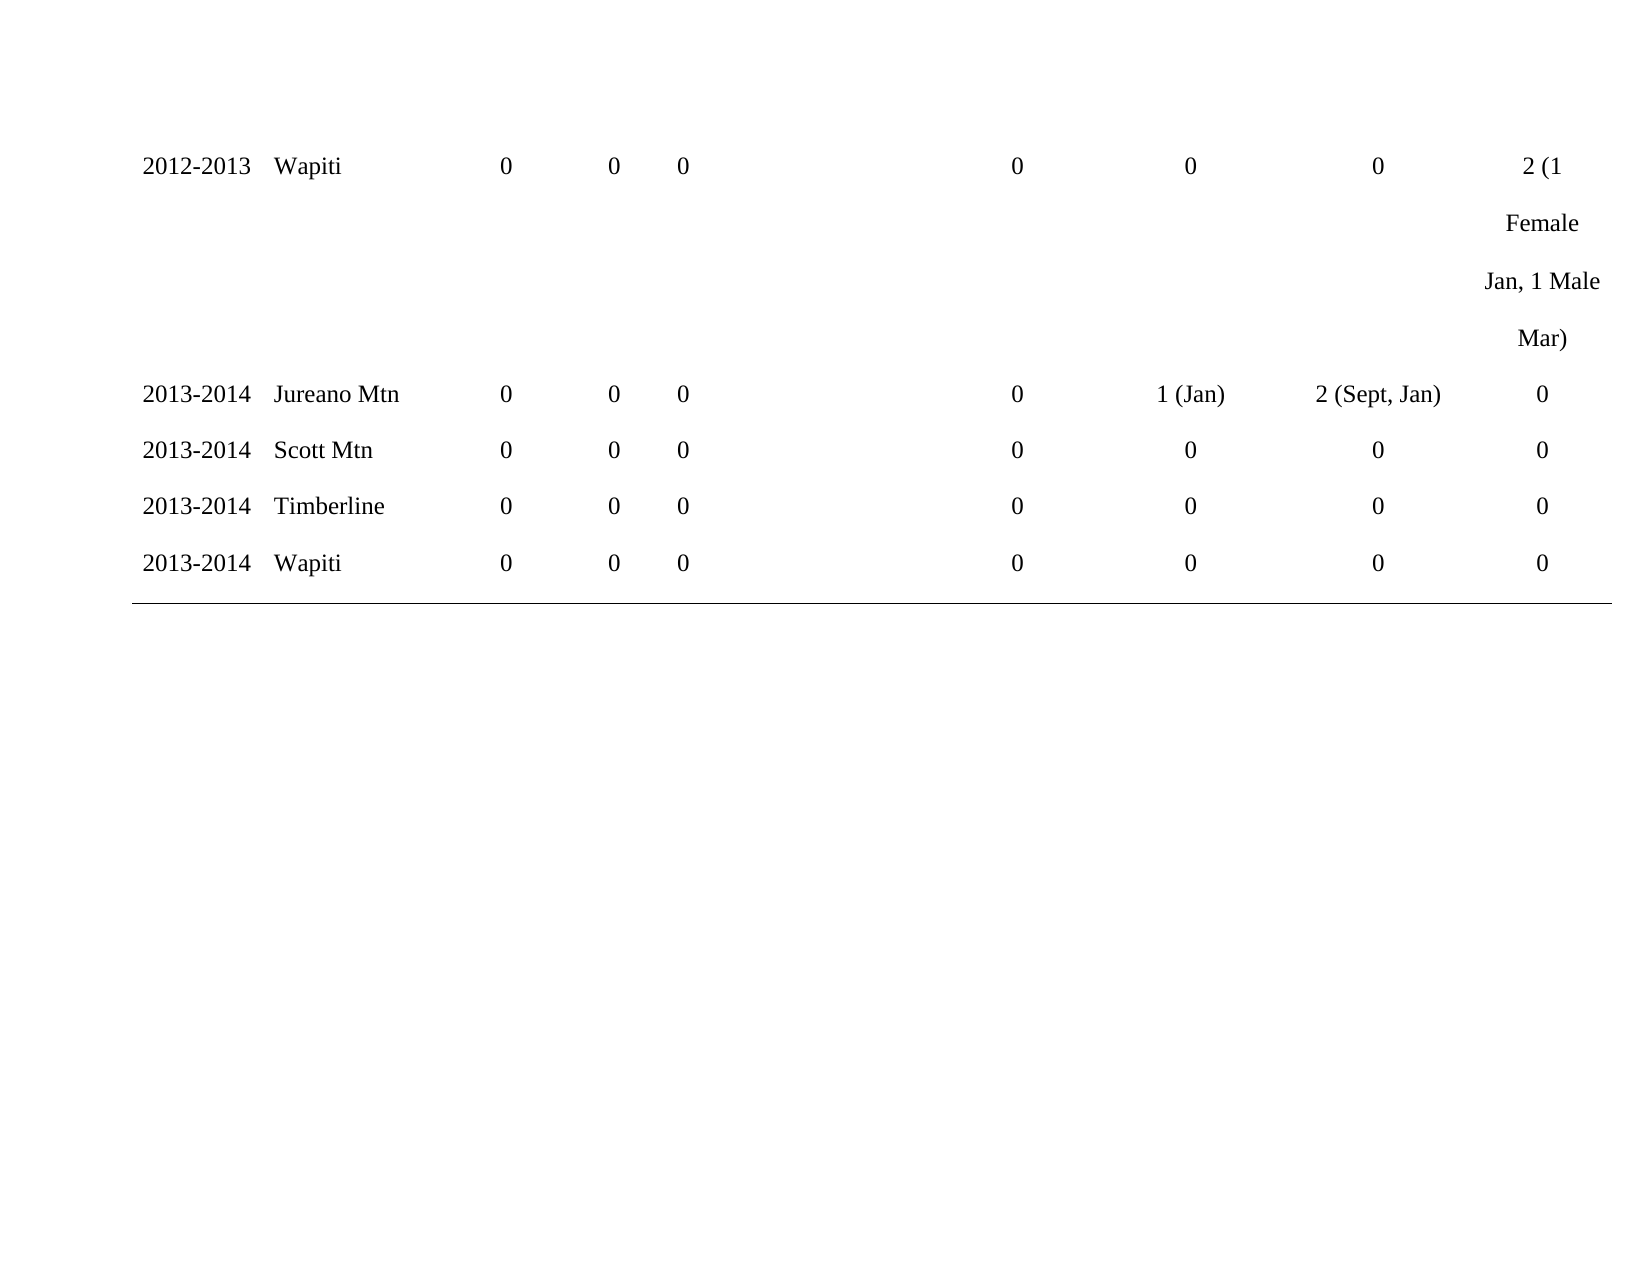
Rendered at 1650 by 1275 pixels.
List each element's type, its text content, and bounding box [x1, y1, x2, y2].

table_cell 0 [1285, 548, 1471, 603]
table_cell 2013-2014 [132, 492, 262, 547]
table_cell 2013-2014 [132, 436, 262, 491]
table_cell Wapiti [263, 548, 449, 603]
table_cell 0 [1472, 380, 1612, 434]
table_cell 0 [451, 380, 562, 434]
table_cell 0 [938, 380, 1096, 434]
table_cell 2 (Sept, Jan) [1285, 380, 1471, 434]
table_cell Timberline [263, 492, 449, 547]
table_cell 0 [938, 151, 1096, 378]
table_cell 0 [1285, 492, 1471, 547]
table_cell 0 [1472, 548, 1612, 603]
table_cell 0 [451, 548, 562, 603]
table_cell 0 [666, 380, 937, 434]
table_cell 2 (1 Female Jan, 1 Male Mar) [1472, 151, 1612, 378]
table_cell 0 [1472, 492, 1612, 547]
table_cell 2013-2014 [132, 548, 262, 603]
table_cell 0 [938, 436, 1096, 491]
table_cell 0 [666, 548, 937, 603]
table_cell 0 [666, 492, 937, 547]
table_cell Wapiti [263, 151, 449, 378]
table_cell Scott Mtn [263, 436, 449, 491]
table_cell 0 [1285, 151, 1471, 378]
table_cell 0 [1097, 492, 1284, 547]
table_cell 0 [451, 492, 562, 547]
table_cell 2013-2014 [132, 380, 262, 434]
table_cell 0 [938, 548, 1096, 603]
table_cell 0 [563, 151, 665, 378]
table_cell 0 [451, 436, 562, 491]
table_cell 0 [938, 492, 1096, 547]
table_cell 2012-2013 [132, 151, 262, 378]
table_cell 0 [1097, 436, 1284, 491]
table_cell 0 [1097, 548, 1284, 603]
table_cell 0 [451, 151, 562, 378]
table_cell 0 [563, 548, 665, 603]
table_cell 1 (Jan) [1097, 380, 1284, 434]
table_cell 0 [563, 492, 665, 547]
table_cell 0 [1097, 151, 1284, 378]
table_cell Jureano Mtn [263, 380, 449, 434]
table_cell 0 [563, 380, 665, 434]
table_cell 0 [1472, 436, 1612, 491]
table_cell 0 [666, 436, 937, 491]
table_cell 0 [1285, 436, 1471, 491]
table_cell 0 [563, 436, 665, 491]
table_cell 0 [666, 151, 937, 378]
